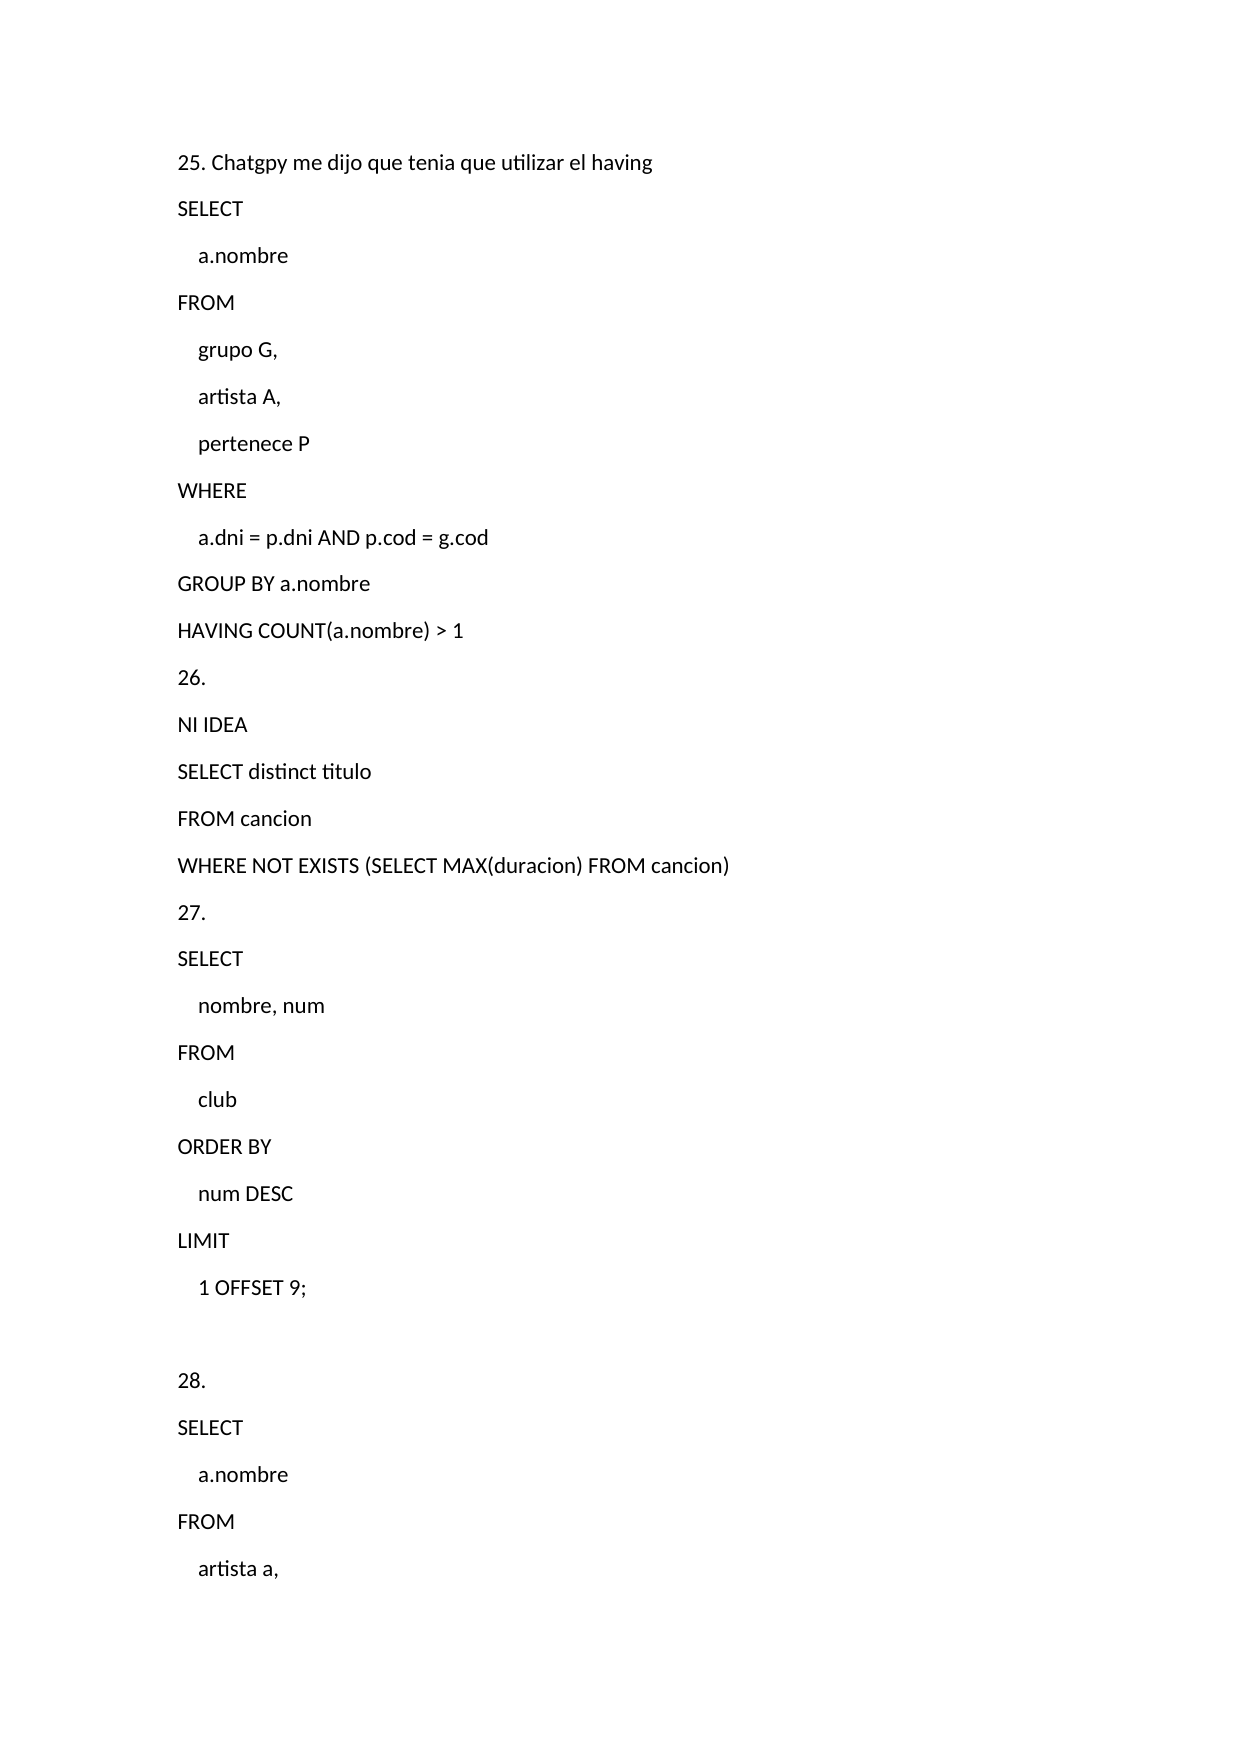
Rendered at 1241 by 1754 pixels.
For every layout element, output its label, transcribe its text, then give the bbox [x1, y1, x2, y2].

text GROUP BY a.nombre [177, 569, 1063, 597]
text FROM [177, 1038, 1063, 1066]
text WHERE NOT EXISTS (SELECT MAX(duracion) FROM cancion) [177, 851, 1063, 879]
text LIMIT [177, 1226, 1063, 1254]
text nombre, num [177, 991, 1063, 1019]
text a.nombre [177, 1460, 1063, 1488]
text 26. [177, 663, 1063, 691]
text a.dni = p.dni AND p.cod = g.cod [177, 523, 1063, 551]
text FROM cancion [177, 804, 1063, 832]
text 1 OFFSET 9; [177, 1273, 1063, 1301]
text SELECT [177, 944, 1063, 972]
text club [177, 1085, 1063, 1113]
text SELECT [177, 194, 1063, 222]
text artista a, [177, 1554, 1063, 1582]
text SELECT [177, 1413, 1063, 1441]
text grupo G, [177, 335, 1063, 363]
text SELECT distinct titulo [177, 757, 1063, 785]
text ORDER BY [177, 1132, 1063, 1160]
text pertenece P [177, 429, 1063, 457]
text FROM [177, 1507, 1063, 1535]
text 28. [177, 1366, 1063, 1394]
text num DESC [177, 1179, 1063, 1207]
text artista A, [177, 382, 1063, 410]
text WHERE [177, 476, 1063, 504]
text NI IDEA [177, 710, 1063, 738]
text 25. Chatgpy me dijo que tenia que utilizar el having [177, 148, 1063, 176]
text HAVING COUNT(a.nombre) > 1 [177, 616, 1063, 644]
text FROM [177, 288, 1063, 316]
text 27. [177, 898, 1063, 926]
text a.nombre [177, 241, 1063, 269]
